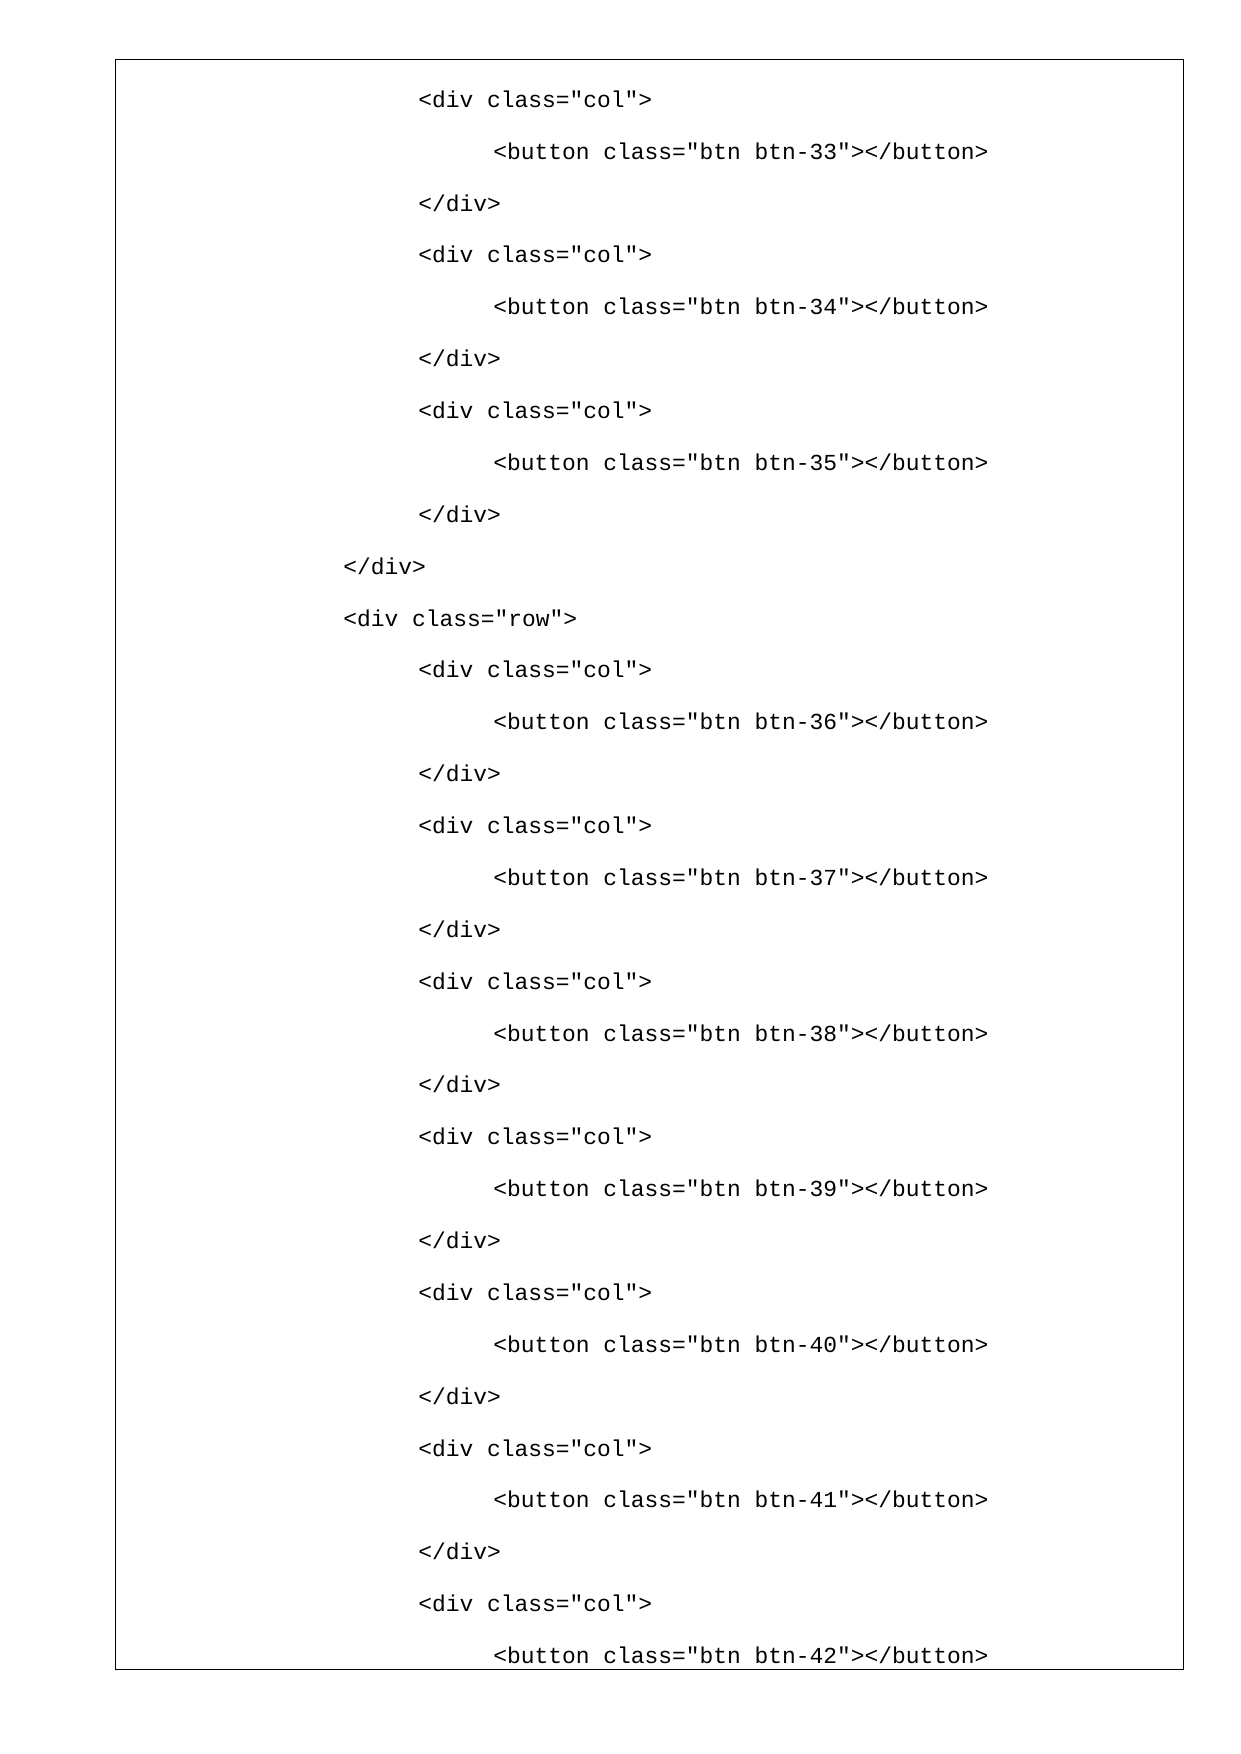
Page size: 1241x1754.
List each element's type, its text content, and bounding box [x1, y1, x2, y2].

text <button class="btn btn-42"></button> [118, 1644, 1181, 1669]
text </div> [118, 1385, 1181, 1411]
text <div class="col"> [118, 244, 1181, 270]
text <button class="btn btn-35"></button> [118, 451, 1181, 477]
text </div> [118, 503, 1181, 529]
text <button class="btn btn-37"></button> [118, 866, 1181, 892]
text <button class="btn btn-40"></button> [118, 1333, 1181, 1359]
text </div> [118, 1229, 1181, 1255]
text <div class="col"> [118, 659, 1181, 685]
text <div class="col"> [118, 970, 1181, 996]
text </div> [118, 347, 1181, 373]
text <div class="col"> [118, 1126, 1181, 1152]
text </div> [118, 1074, 1181, 1100]
text <button class="btn btn-39"></button> [118, 1177, 1181, 1203]
text </div> [118, 555, 1181, 581]
text <button class="btn btn-34"></button> [118, 296, 1181, 322]
text <div class="col"> [118, 814, 1181, 840]
text <button class="btn btn-41"></button> [118, 1489, 1181, 1515]
text <div class="col"> [118, 1437, 1181, 1463]
text <button class="btn btn-38"></button> [118, 1022, 1181, 1048]
text <button class="btn btn-33"></button> [118, 140, 1181, 166]
text </div> [118, 762, 1181, 788]
text <button class="btn btn-36"></button> [118, 711, 1181, 737]
text <div class="col"> [118, 399, 1181, 425]
text </div> [118, 192, 1181, 218]
text <div class="col"> [118, 1592, 1181, 1618]
text <div class="col"> [118, 1281, 1181, 1307]
text <div class="col"> [118, 88, 1181, 114]
text <div class="row"> [118, 607, 1181, 633]
text </div> [118, 918, 1181, 944]
text </div> [118, 1541, 1181, 1567]
